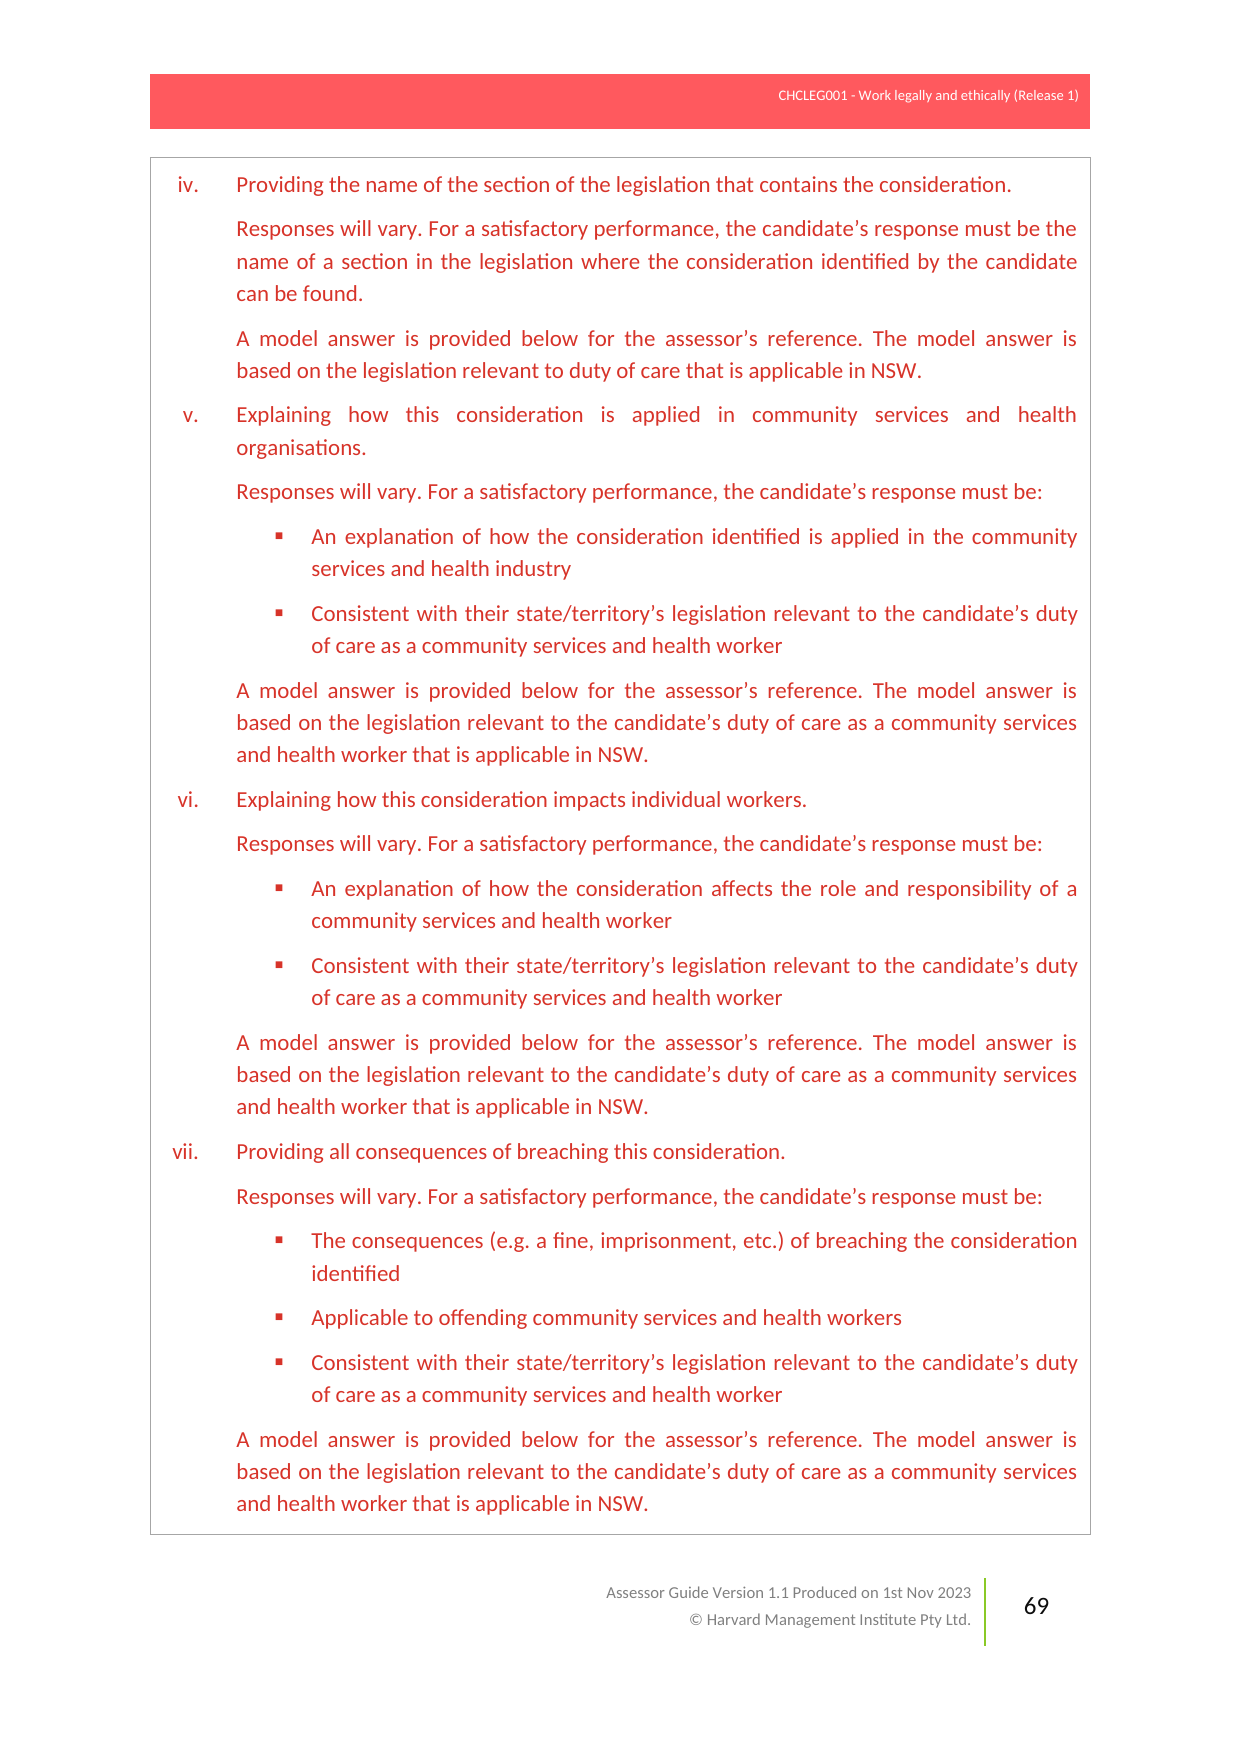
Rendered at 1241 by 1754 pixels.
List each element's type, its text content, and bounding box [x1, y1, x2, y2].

table_header Providing the name of the section of the legislation that contains the consideration. Responses will vary. For a satisfactory performance, the candidate’s response must be the name of a section in the legislation where the consideration identified by the candidate can be found. A model answer is provided below for the assessor’s reference. The model answer is based on the legislation relevant to duty of care that is applicable in NSW. Explaining how this consideration is applied in community services and health organisations. Responses will vary. For a satisfactory performance, the candidate’s response must be: An explanation of how the consideration identified is applied in the community services and health industry Consistent with their state/territory’s legislation relevant to the candidate’s duty of care as a community services and health worker A model answer is provided below for the assessor’s reference. The model answer is based on the legislation relevant to the candidate’s duty of care as a community services and health worker that is applicable in NSW. Explaining how this consideration impacts individual workers. Responses will vary. For a satisfactory performance, the candidate’s response must be: An explanation of how the consideration affects the role and responsibility of a community services and health worker Consistent with their state/territory’s legislation relevant to the candidate’s duty of care as a community services and health worker A model answer is provided below for the assessor’s reference. The model answer is based on the legislation relevant to the candidate’s duty of care as a community services and health worker that is applicable in NSW. Providing all consequences of breaching this consideration. Responses will vary. For a satisfactory performance, the candidate’s response must be: The consequences (e.g. a fine, imprisonment, etc.) of breaching the consideration identified Applicable to offending community services and health workers Consistent with their state/territory’s legislation relevant to the candidate’s duty of care as a community services and health worker A model answer is provided below for the assessor’s reference. The model answer is based on the legislation relevant to the candidate’s duty of care as a community services and health worker that is applicable in NSW. [151, 158, 1090, 1534]
